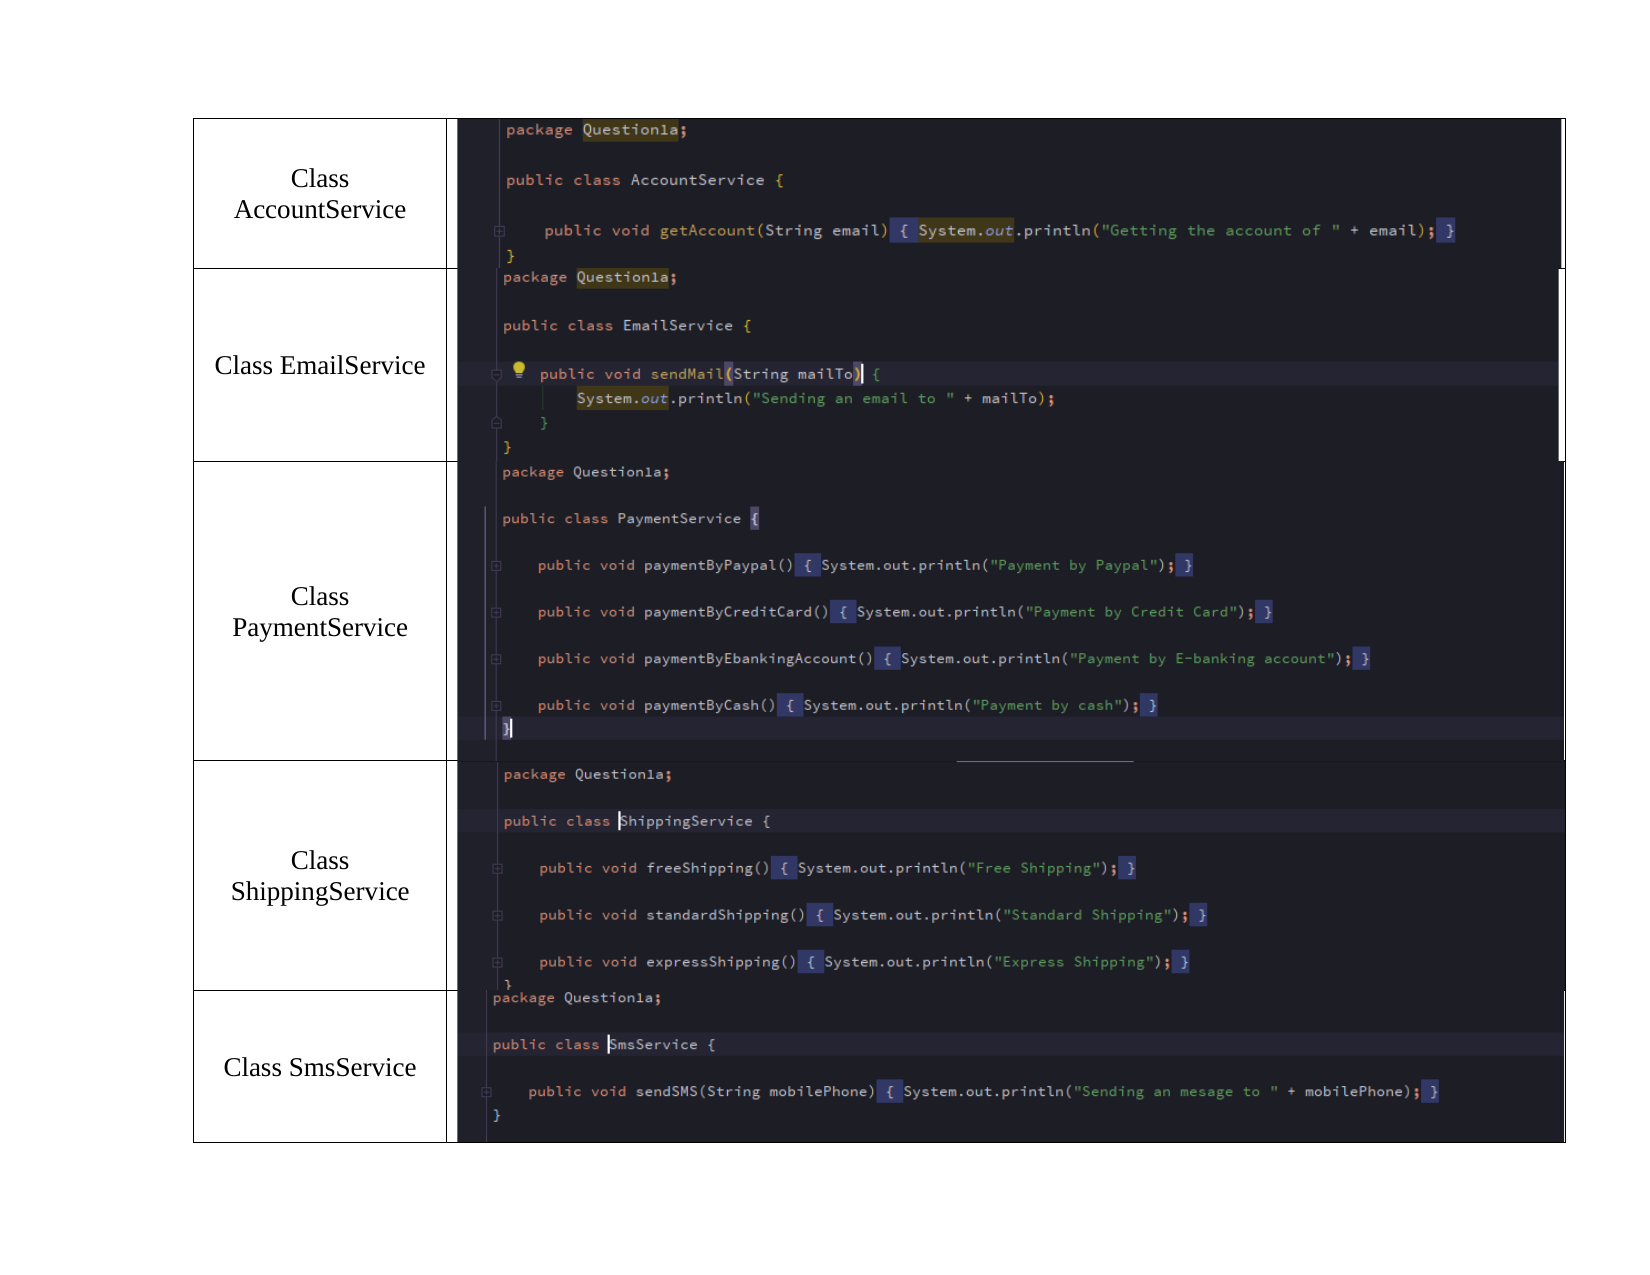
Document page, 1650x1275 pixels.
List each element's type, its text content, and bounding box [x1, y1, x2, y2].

table_cell [1559, 269, 1565, 461]
table_cell [447, 991, 457, 1142]
table_cell Class ShippingService [194, 761, 446, 989]
table_cell [447, 119, 457, 268]
table_cell [447, 269, 457, 461]
picture [457, 119, 1566, 1142]
table_cell [447, 761, 457, 989]
table_cell Class AccountService [194, 119, 446, 268]
table_cell Class EmailService [194, 269, 446, 461]
table_cell [447, 462, 457, 760]
table_cell Class SmsService [194, 991, 446, 1142]
table_cell Class PaymentService [194, 462, 446, 760]
